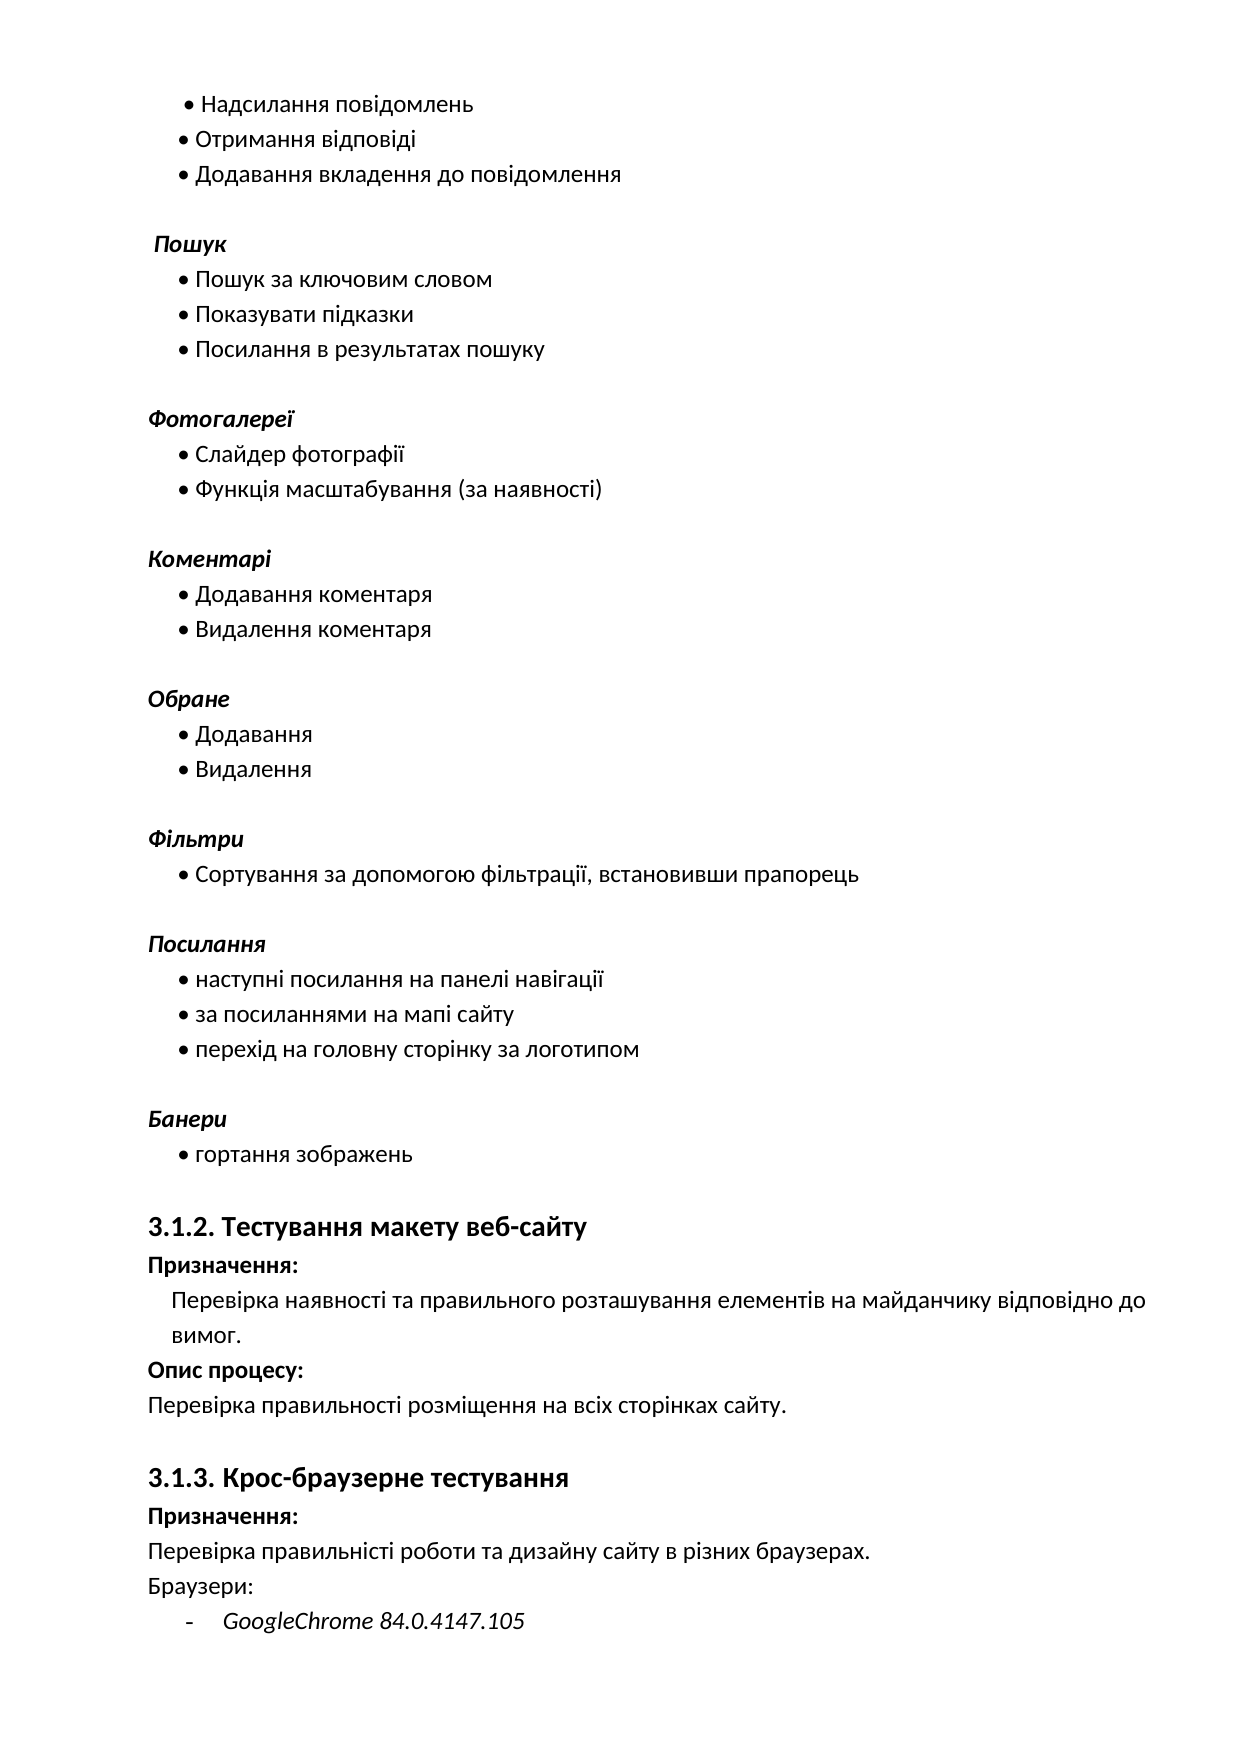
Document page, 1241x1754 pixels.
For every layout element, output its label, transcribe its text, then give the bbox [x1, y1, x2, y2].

text • Посилання в результатах пошуку [177, 333, 1152, 364]
text • Слайдер фотографії [177, 438, 1152, 469]
text • Додавання коментаря [177, 578, 1152, 609]
text • Показувати підказки [177, 298, 1152, 329]
text • Сортування за допомогою фільтрації, встановивши прапорець [177, 858, 1152, 889]
text Призначення: [148, 1249, 1152, 1280]
list Тестування макету веб-сайту [148, 1208, 1152, 1244]
text • за посиланнями на мапі сайту [177, 998, 1152, 1029]
text • гортання зображень [177, 1138, 1152, 1169]
text • перехід на головну сторінку за логотипом [177, 1033, 1152, 1064]
list Крос-браузерне тестування [148, 1459, 1152, 1495]
text Перевірка правильності розміщення на всіх сторінках сайту. [148, 1389, 1152, 1420]
text Посилання [148, 928, 1152, 959]
text • Додавання вкладення до повідомлення [177, 158, 1152, 189]
text Опис процесу: [148, 1354, 1152, 1385]
text • Пошук за ключовим словом [177, 263, 1152, 294]
text Фотогалереї [148, 403, 1152, 434]
text Коментарі [148, 543, 1152, 574]
text • Функція масштабування (за наявності) [177, 473, 1152, 504]
list GoogleChrome 84.0.4147.105 [185, 1605, 1152, 1636]
text • Видалення [177, 753, 1152, 784]
text • Надсилання повідомлень [177, 88, 1152, 119]
text • наступні посилання на панелі навігації [177, 963, 1152, 994]
text Браузери: [148, 1570, 1152, 1601]
text Банери [148, 1103, 1152, 1134]
text Пошук [148, 228, 1152, 259]
text • Видалення коментаря [177, 613, 1152, 644]
text Перевірка правильністі роботи та дизайну сайту в різних браузерах. [148, 1535, 1152, 1566]
text Перевірка наявності та правильного розташування елементів на майданчику відповідно до вимог. [171, 1284, 1152, 1350]
text Обране [148, 683, 1152, 714]
text • Додавання [177, 718, 1152, 749]
text Призначення: [148, 1500, 1152, 1531]
text • Отримання відповіді [177, 123, 1152, 154]
text Фільтри [148, 823, 1152, 854]
